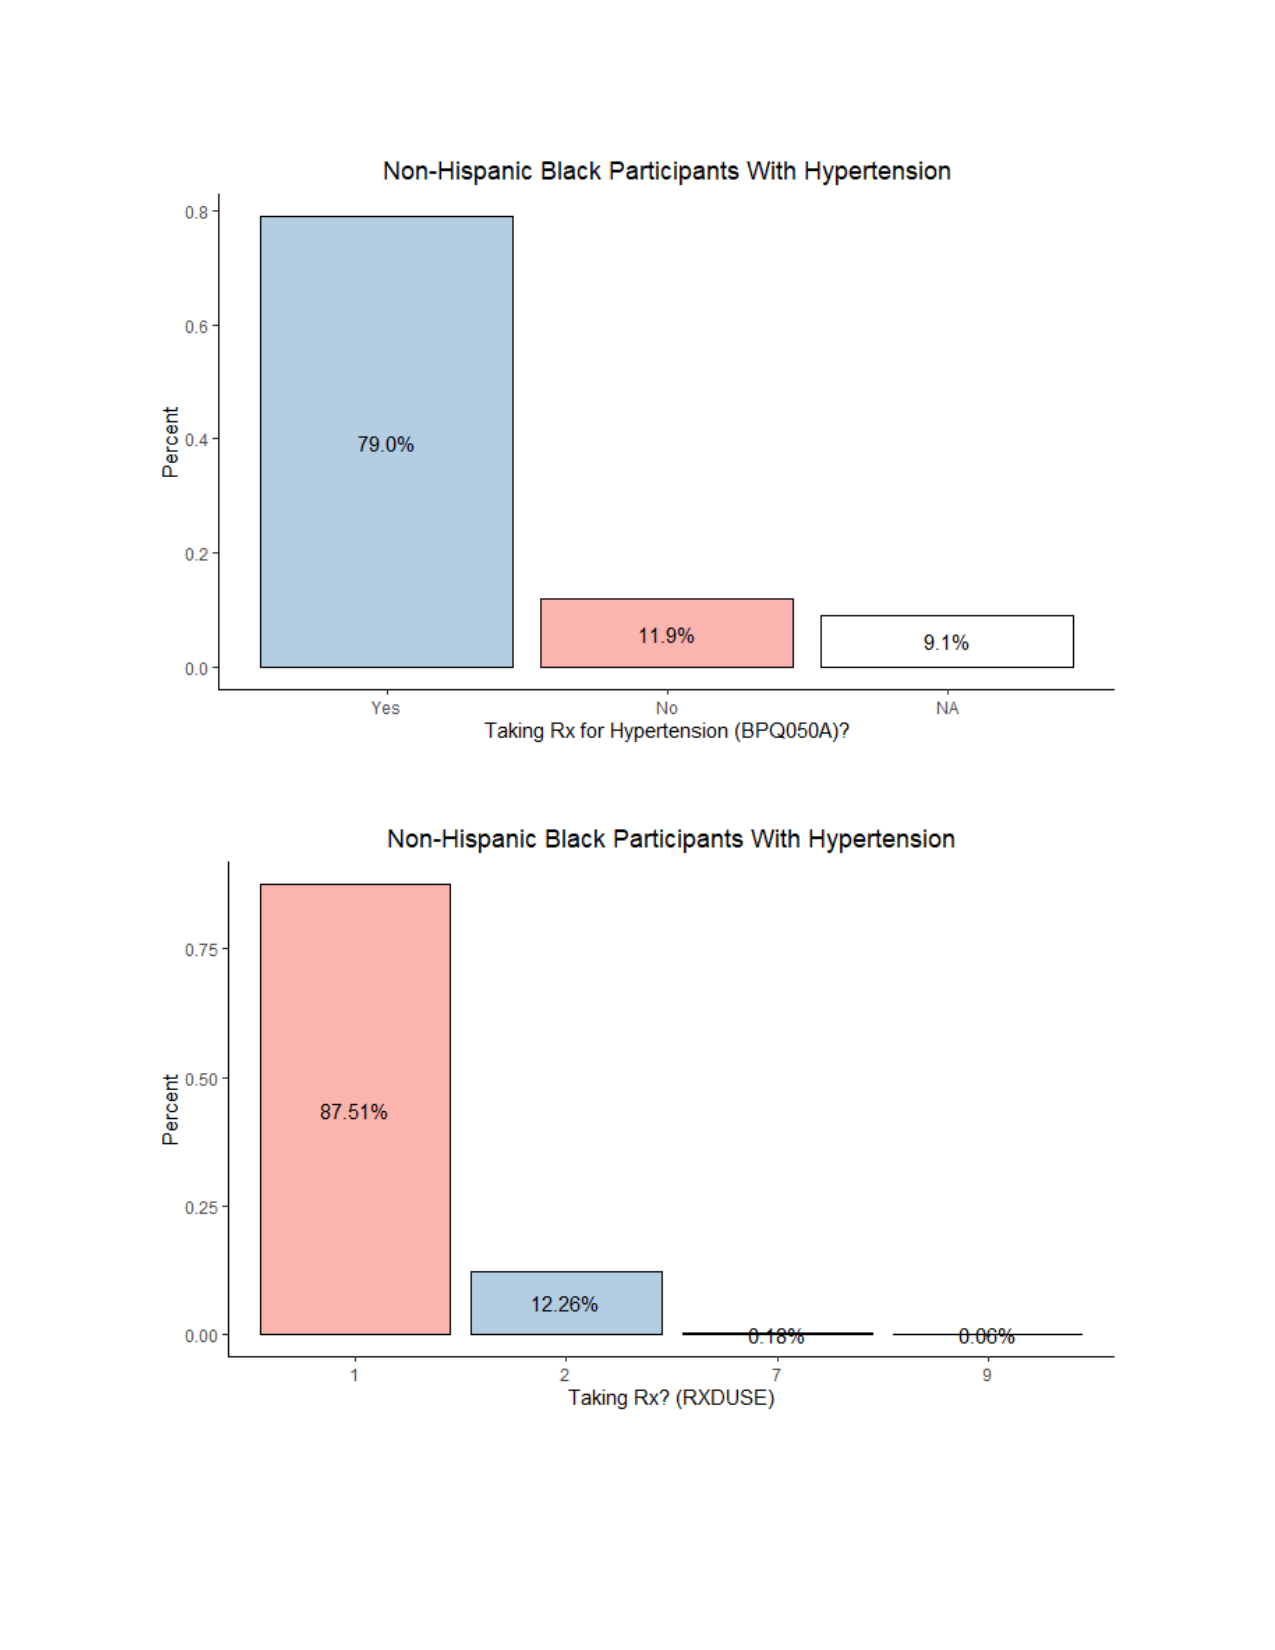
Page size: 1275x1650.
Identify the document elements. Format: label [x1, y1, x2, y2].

picture [150, 150, 1125, 752]
picture [150, 817, 1125, 1419]
